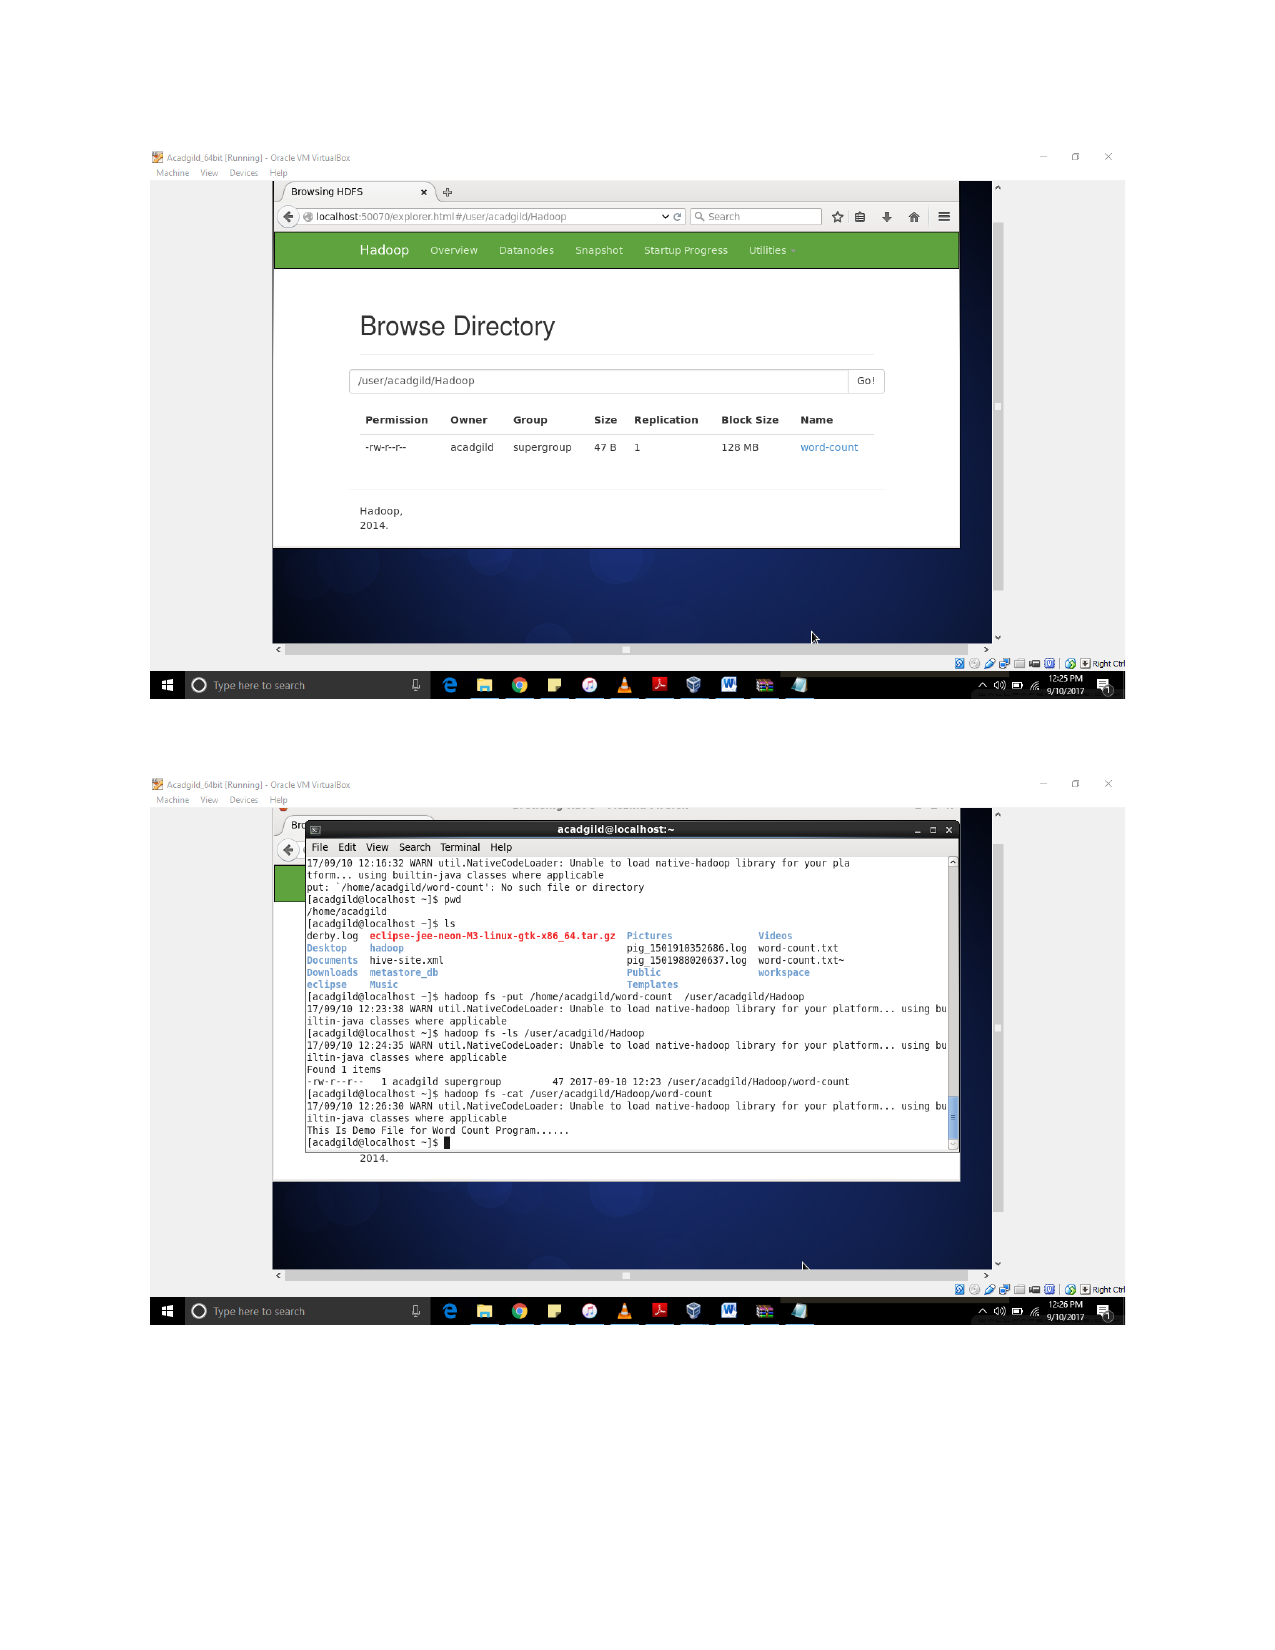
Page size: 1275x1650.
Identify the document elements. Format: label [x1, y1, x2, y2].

picture [150, 776, 1125, 1325]
picture [150, 150, 1125, 699]
